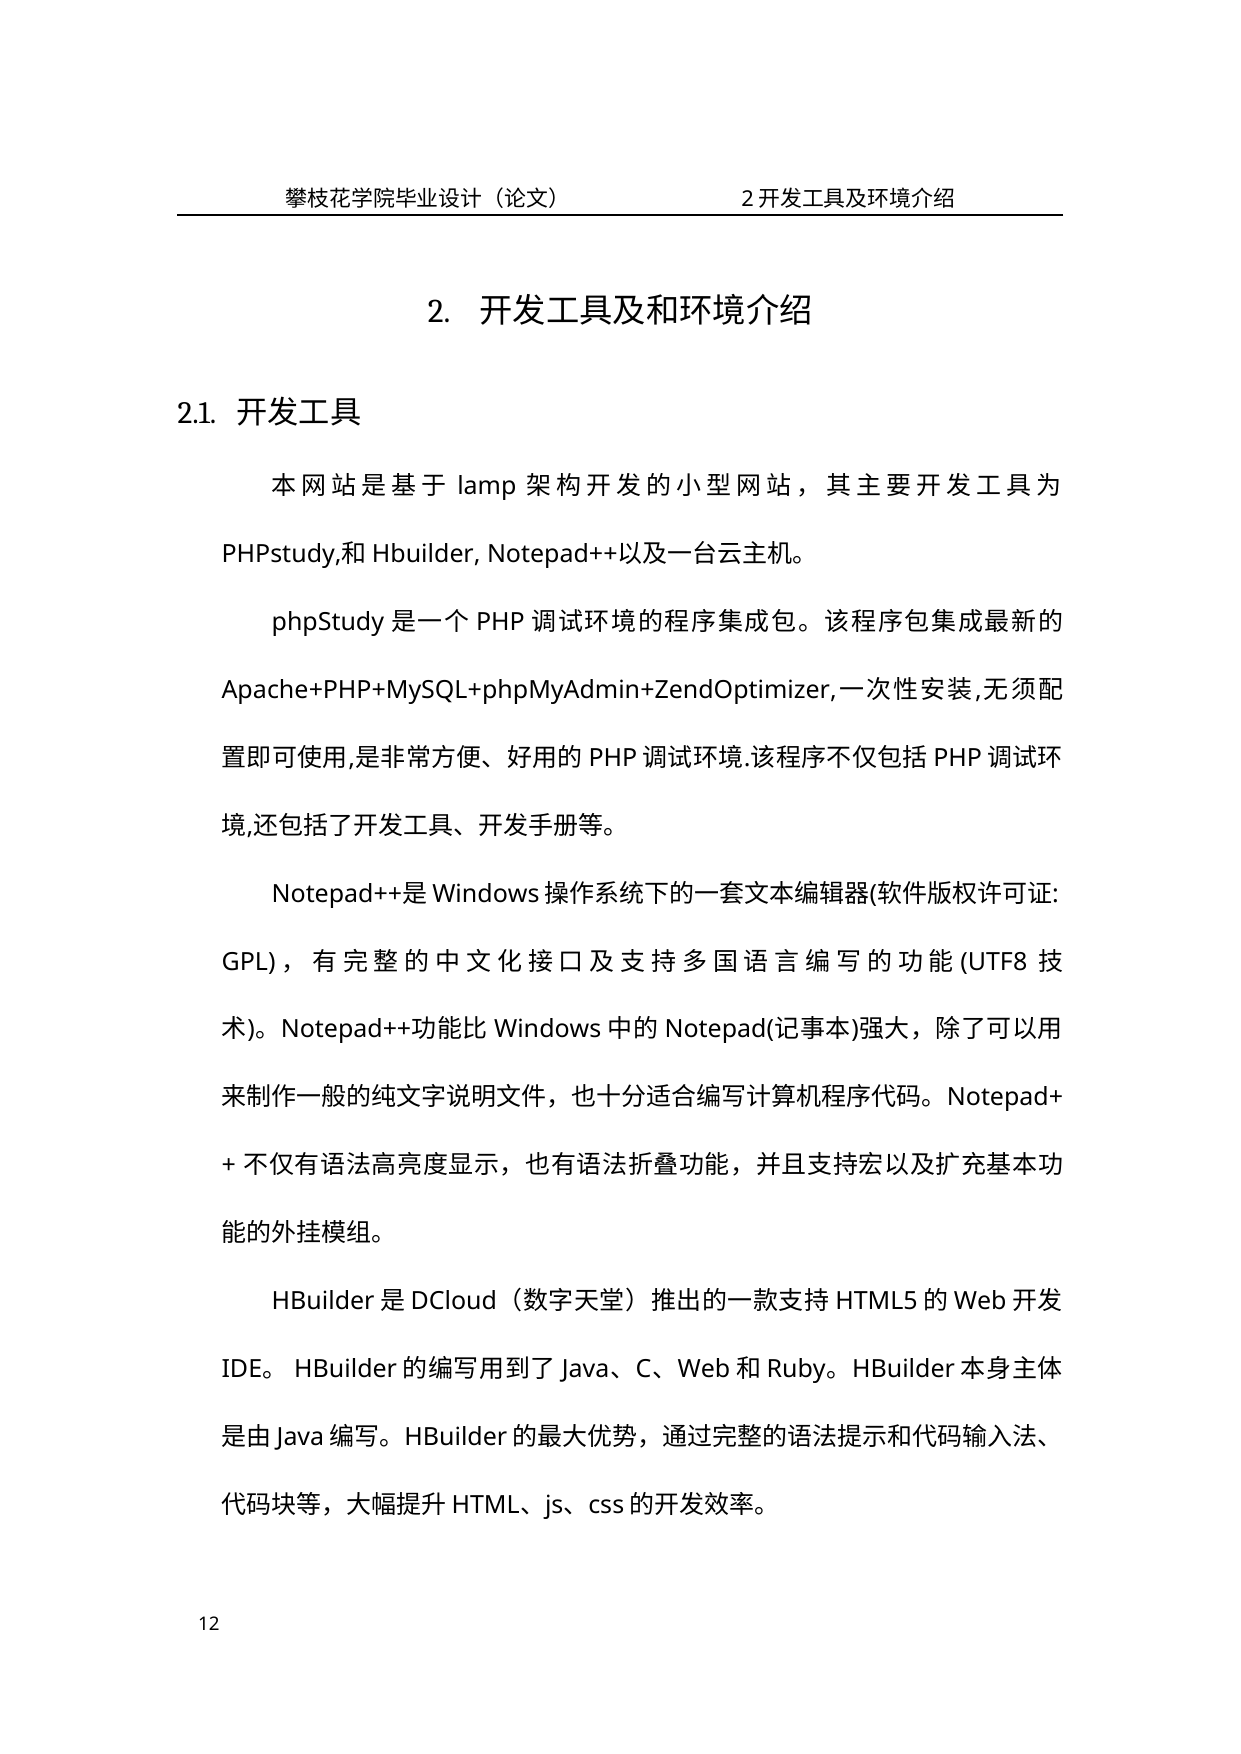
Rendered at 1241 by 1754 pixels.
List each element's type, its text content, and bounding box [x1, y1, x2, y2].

list Notepad++是Windows操作系统下的一套文本编辑器(软件版权许可证: GPL)，有完整的中文化接口及支持多国语言编写的功能(UTF8技术)。Notepad++功能比 Windows 中的 Notepad(记事本)强大，除了可以用来制作一般的纯文字说明文件，也十分适合编写计算机程序代码。Notepad++ 不仅有语法高亮度显示，也有语法折叠功能，并且支持宏以及扩充基本功能的外挂模组。 [221, 857, 1063, 1265]
list 本网站是基于lamp架构开发的小型网站，其主要开发工具为PHPstudy,和Hbuilder, Notepad++以及一台云主机。 [221, 450, 1063, 586]
subtitle 开发工具 [177, 376, 1063, 443]
list HBuilder是DCloud（数字天堂）推出的一款支持HTML5的Web开发IDE。 HBuilder的编写用到了Java、C、Web和Ruby。HBuilder本身主体是由Java编写。HBuilder的最大优势，通过完整的语法提示和代码输入法、代码块等，大幅提升HTML、js、css的开发效率。 [221, 1265, 1063, 1536]
subtitle 开发工具及和环境介绍 [177, 274, 1063, 342]
list phpStudy是一个PHP调试环境的程序集成包。该程序包集成最新的Apache+PHP+MySQL+phpMyAdmin+ZendOptimizer,一次性安装,无须配置即可使用,是非常方便、好用的PHP调试环境.该程序不仅包括PHP调试环境,还包括了开发工具、开发手册等。 [221, 586, 1063, 857]
